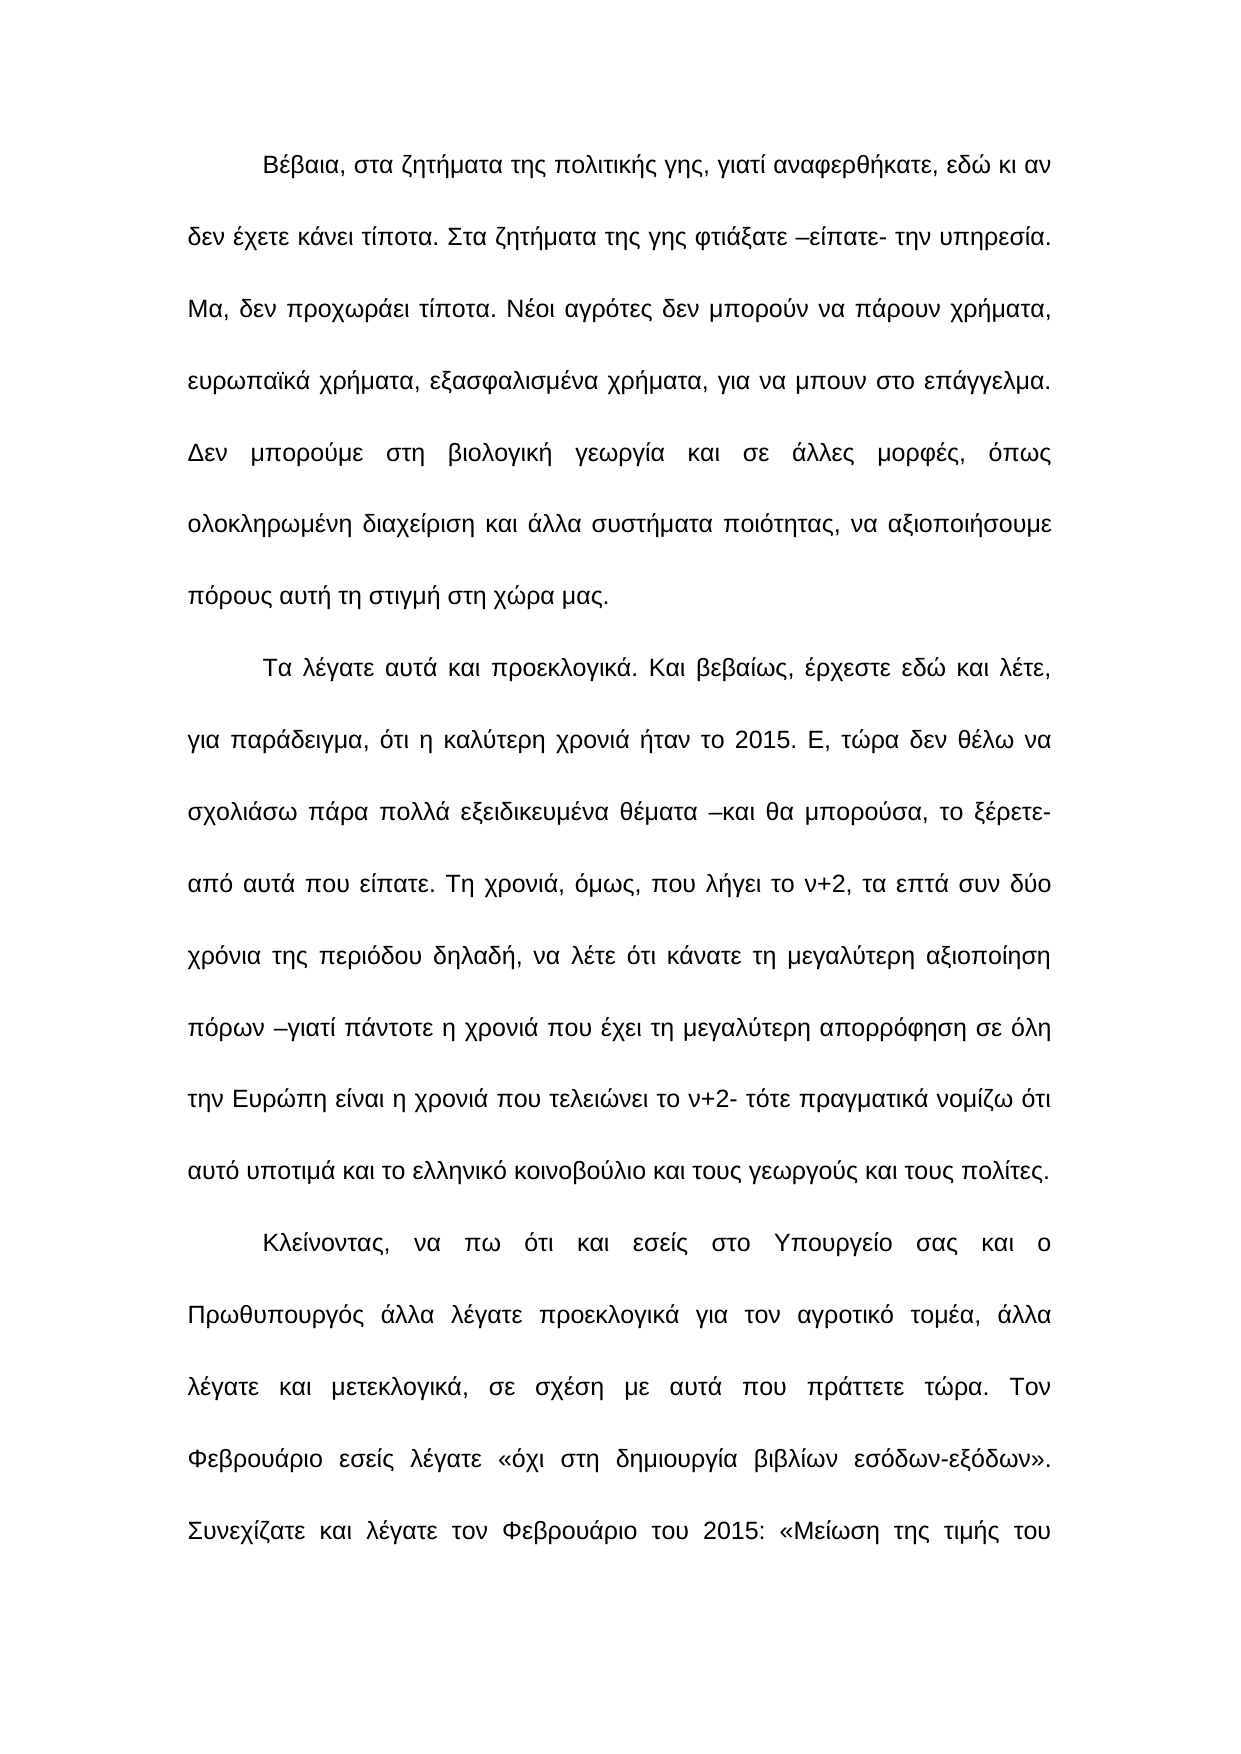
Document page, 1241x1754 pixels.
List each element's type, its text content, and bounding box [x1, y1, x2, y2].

text Τα λέγατε αυτά και προεκλογικά. Και βεβαίως, έρχεστε εδώ και λέτε, για παράδειγμα, ότι η καλύτερη χρονιά ήταν το 2015. Ε, τώρα δεν θέλω να σχολιάσω πάρα πολλά εξειδικευμένα θέματα –και θα μπορούσα, το ξέρετε- από αυτά που είπατε. Τη χρονιά, όμως, που λήγει το ν+2, τα επτά συν δύο χρόνια της περιόδου δηλαδή, να λέτε ότι κάνατε τη μεγαλύτερη αξιοποίηση πόρων –γιατί πάντοτε η χρονιά που έχει τη μεγαλύτερη απορρόφηση σε όλη την Ευρώπη είναι η χρονιά που τελειώνει το ν+2- τότε πραγματικά νομίζω ότι αυτό υποτιμά και το ελληνικό κοινοβούλιο και τους γεωργούς και τους πολίτες. [187, 653, 1053, 1185]
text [187, 1228, 1053, 1544]
text Βέβαια, στα ζητήματα της πολιτικής γης, γιατί αναφερθήκατε, εδώ κι αν δεν έχετε κάνει τίποτα. Στα ζητήματα της γης φτιάξατε –είπατε- την υπηρεσία. Μα, δεν προχωράει τίποτα. Νέοι αγρότες δεν μπορούν να πάρουν χρήματα, ευρωπαϊκά χρήματα, εξασφαλισμένα χρήματα, για να μπουν στο επάγγελμα. Δεν μπορούμε στη βιολογική γεωργία και σε άλλες μορφές, όπως ολοκληρωμένη διαχείριση και άλλα συστήματα ποιότητας, να αξιοποιήσουμε πόρους αυτή τη στιγμή στη χώρα μας. [187, 150, 1053, 610]
